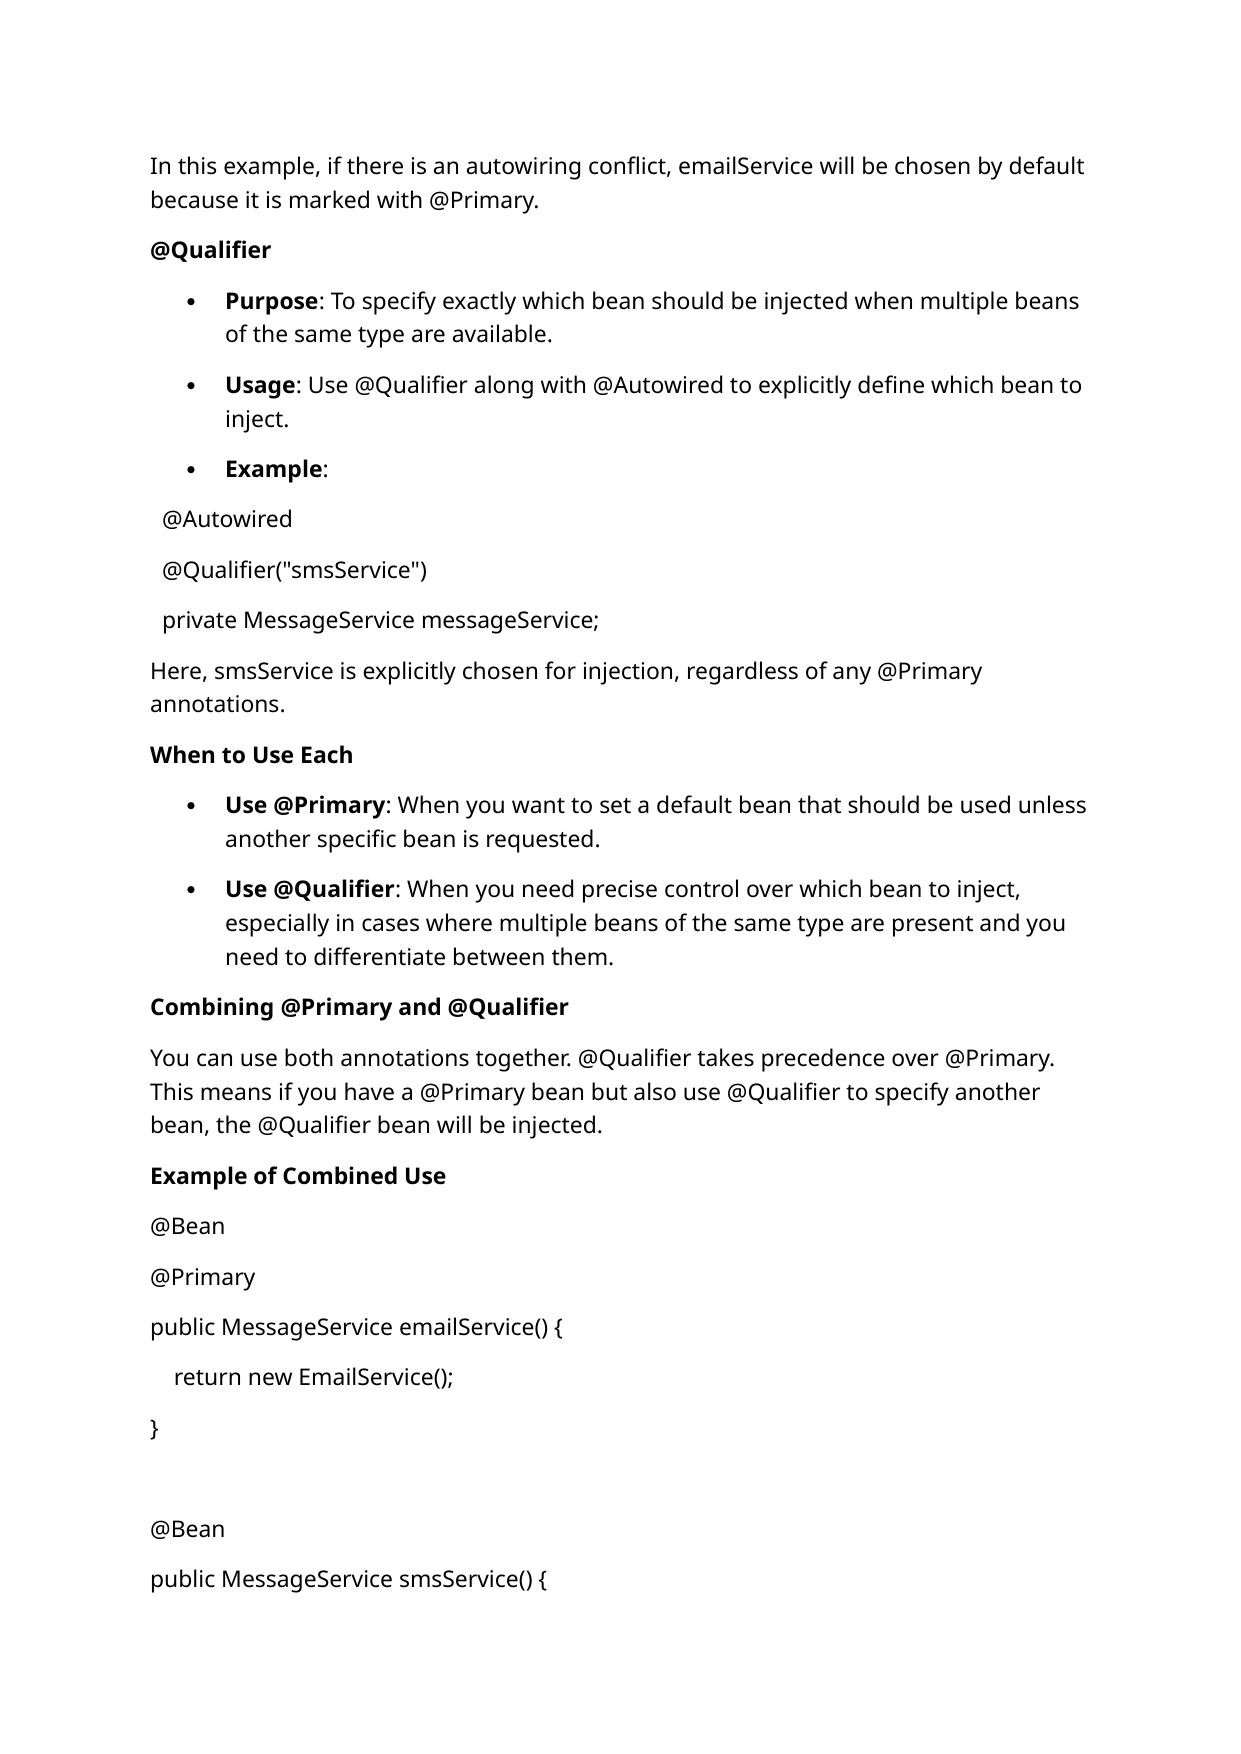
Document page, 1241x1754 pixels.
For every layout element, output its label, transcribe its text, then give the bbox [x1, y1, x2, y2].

text Example of Combined Use [150, 1159, 1090, 1191]
text private MessageService messageService; [150, 604, 1090, 635]
text @Autowired [150, 503, 1090, 534]
text Here, smsService is explicitly chosen for injection, regardless of any @Primary annotations. [150, 654, 1090, 719]
text @Bean [150, 1512, 1090, 1544]
text public MessageService smsService() { [150, 1563, 1090, 1594]
text return new EmailService(); [150, 1361, 1090, 1392]
text @Bean [150, 1210, 1090, 1241]
text @Primary [150, 1260, 1090, 1292]
text } [150, 1412, 1090, 1443]
text @Qualifier("smsService") [150, 554, 1090, 585]
text @Qualifier [150, 234, 1090, 265]
text When to Use Each [150, 739, 1090, 770]
list Use @Primary: When you want to set a default bean that should be used unless another specific bean is requested. [187, 789, 1090, 854]
text You can use both annotations together. @Qualifier takes precedence over @Primary. This means if you have a @Primary bean but also use @Qualifier to specify another bean, the @Qualifier bean will be injected. [150, 1042, 1090, 1140]
list Use @Qualifier: When you need precise control over which bean to inject, especially in cases where multiple beans of the same type are present and you need to differentiate between them. [187, 873, 1090, 972]
list Example: [187, 453, 1090, 484]
text public MessageService emailService() { [150, 1311, 1090, 1342]
text Combining @Primary and @Qualifier [150, 991, 1090, 1022]
list Usage: Use @Qualifier along with @Autowired to explicitly define which bean to inject. [187, 369, 1090, 434]
list Purpose: To specify exactly which bean should be injected when multiple beans of the same type are available. [187, 284, 1090, 349]
text In this example, if there is an autowiring conflict, emailService will be chosen by default because it is marked with @Primary. [150, 150, 1090, 215]
